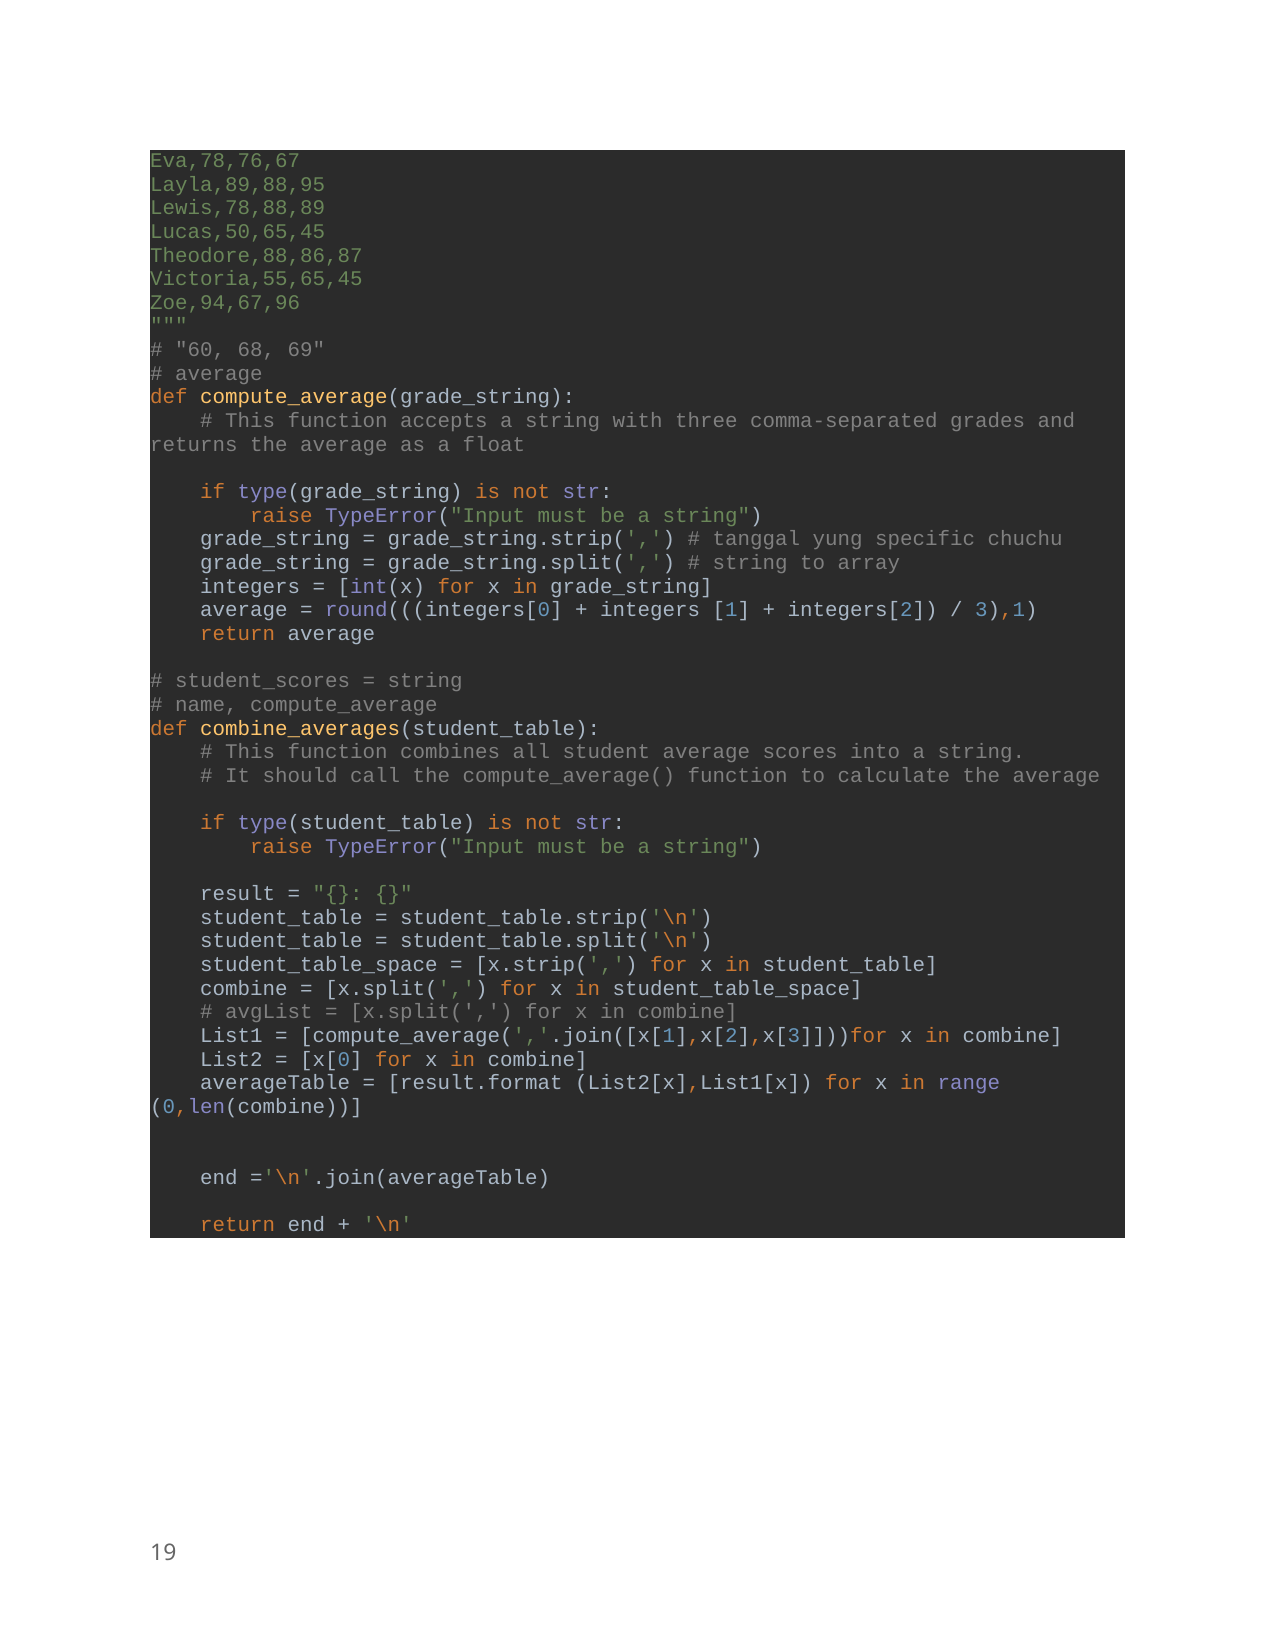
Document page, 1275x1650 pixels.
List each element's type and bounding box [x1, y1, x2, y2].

text [150, 150, 1125, 1238]
